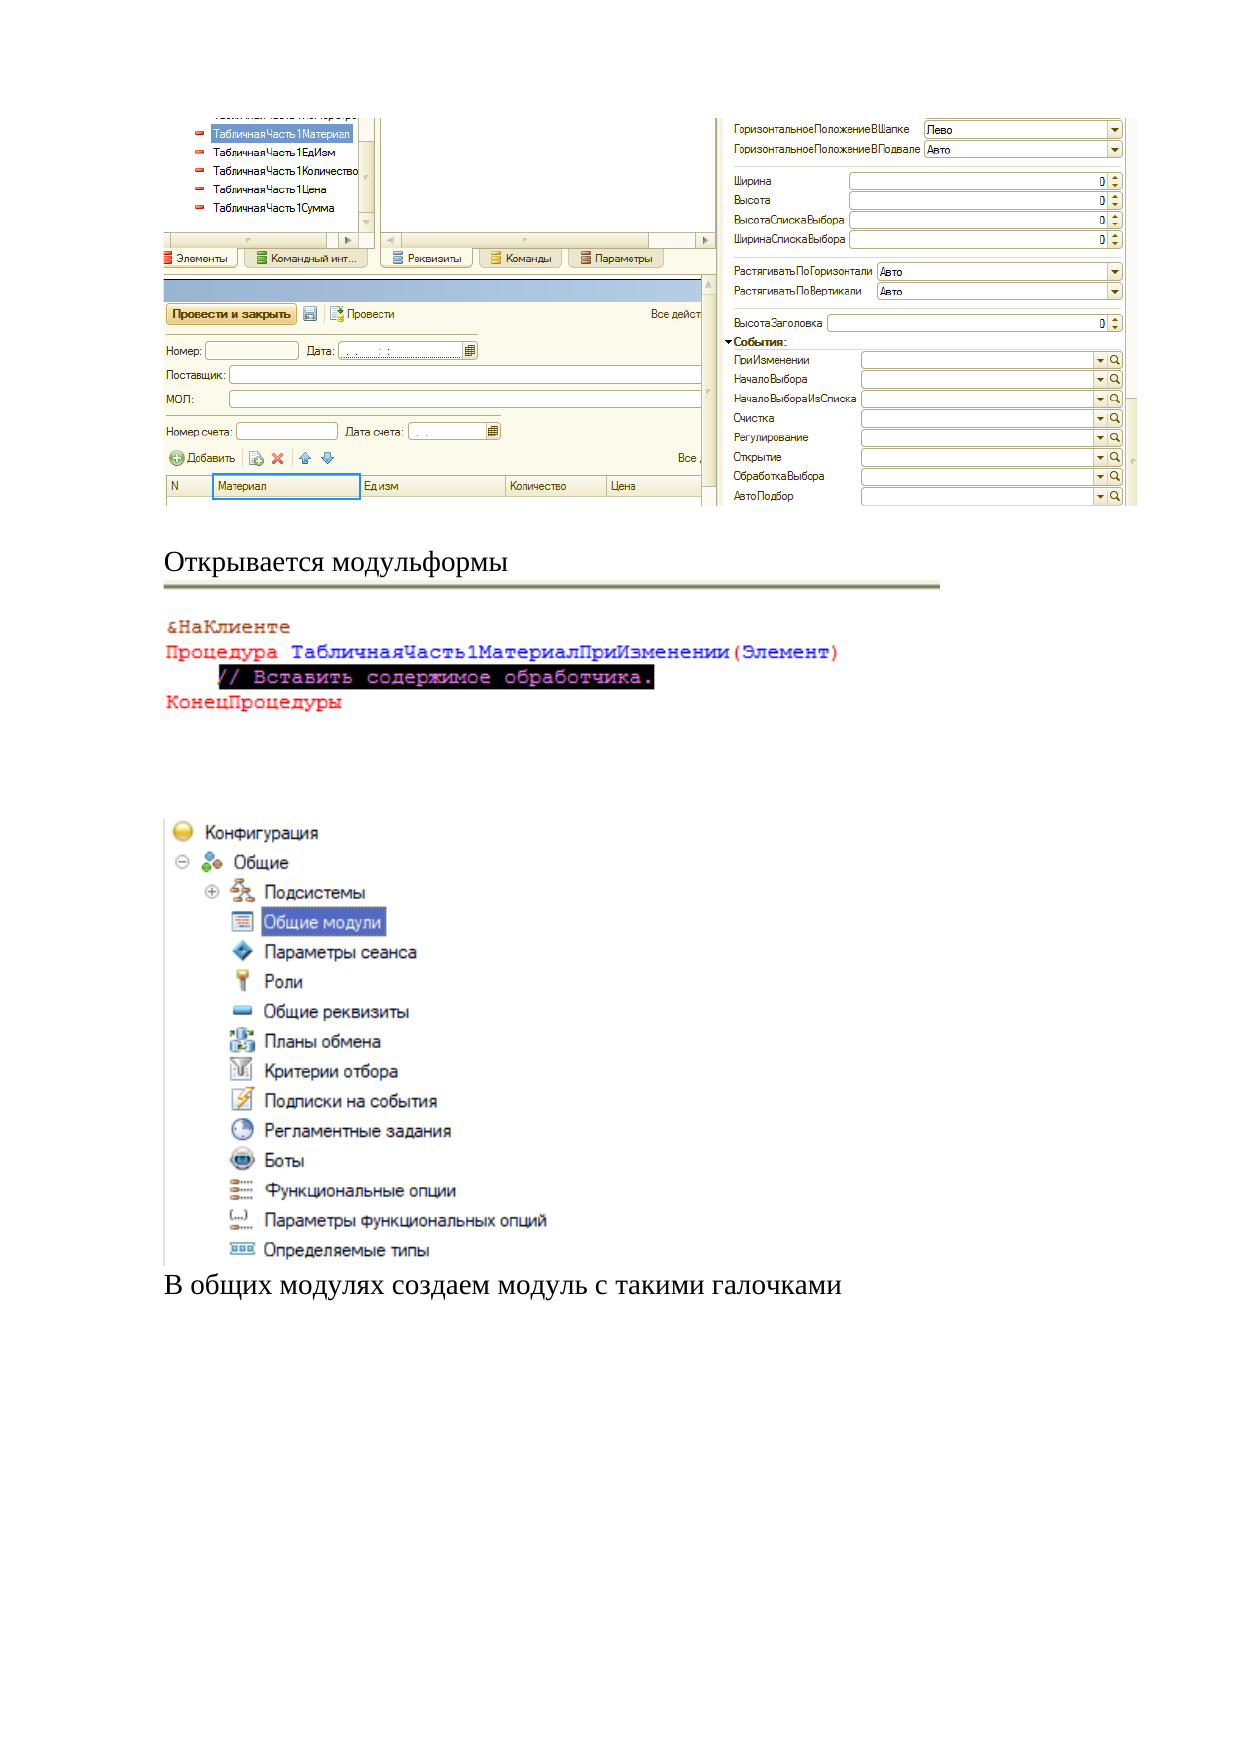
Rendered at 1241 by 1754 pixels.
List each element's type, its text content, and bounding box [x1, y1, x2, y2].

picture [163, 118, 1137, 506]
picture [163, 580, 940, 818]
list Открывается модульформы [163, 544, 1063, 577]
list В общих модулях создаем модуль с такими галочками [163, 1267, 1063, 1301]
picture [163, 819, 587, 1266]
